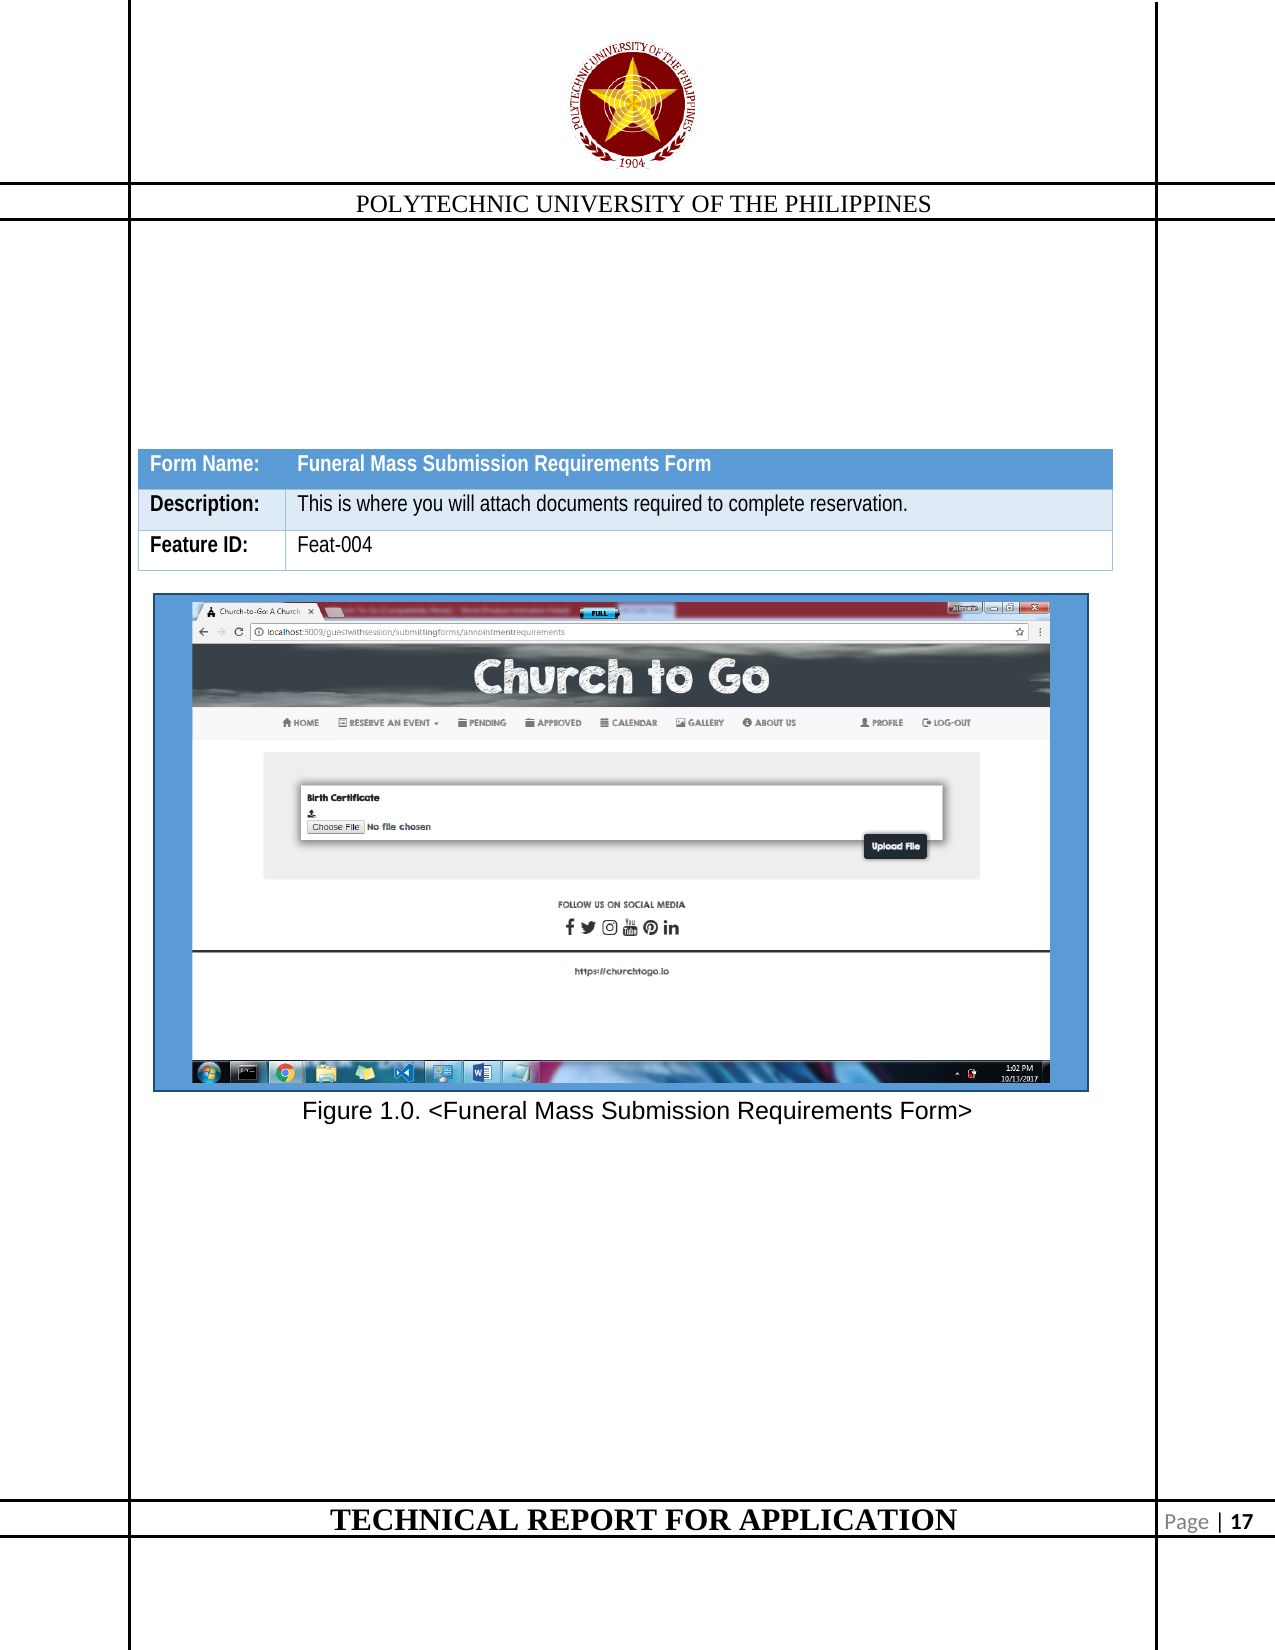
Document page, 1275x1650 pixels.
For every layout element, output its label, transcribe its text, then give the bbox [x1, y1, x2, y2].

picture [192, 602, 1050, 1083]
table_header Funeral Mass Submission Requirements Form [286, 450, 1112, 489]
text Figure 1.0. <Funeral Mass Submission Requirements Form> [150, 1096, 1125, 1125]
table_cell Feature ID: [139, 531, 285, 570]
table_cell This is where you will attach documents required to complete reservation. [286, 490, 1112, 530]
table_cell Feat-004 [286, 531, 1112, 570]
picture [567, 40, 696, 169]
table_cell Description: [139, 490, 285, 530]
table_header Form Name: [139, 450, 285, 489]
